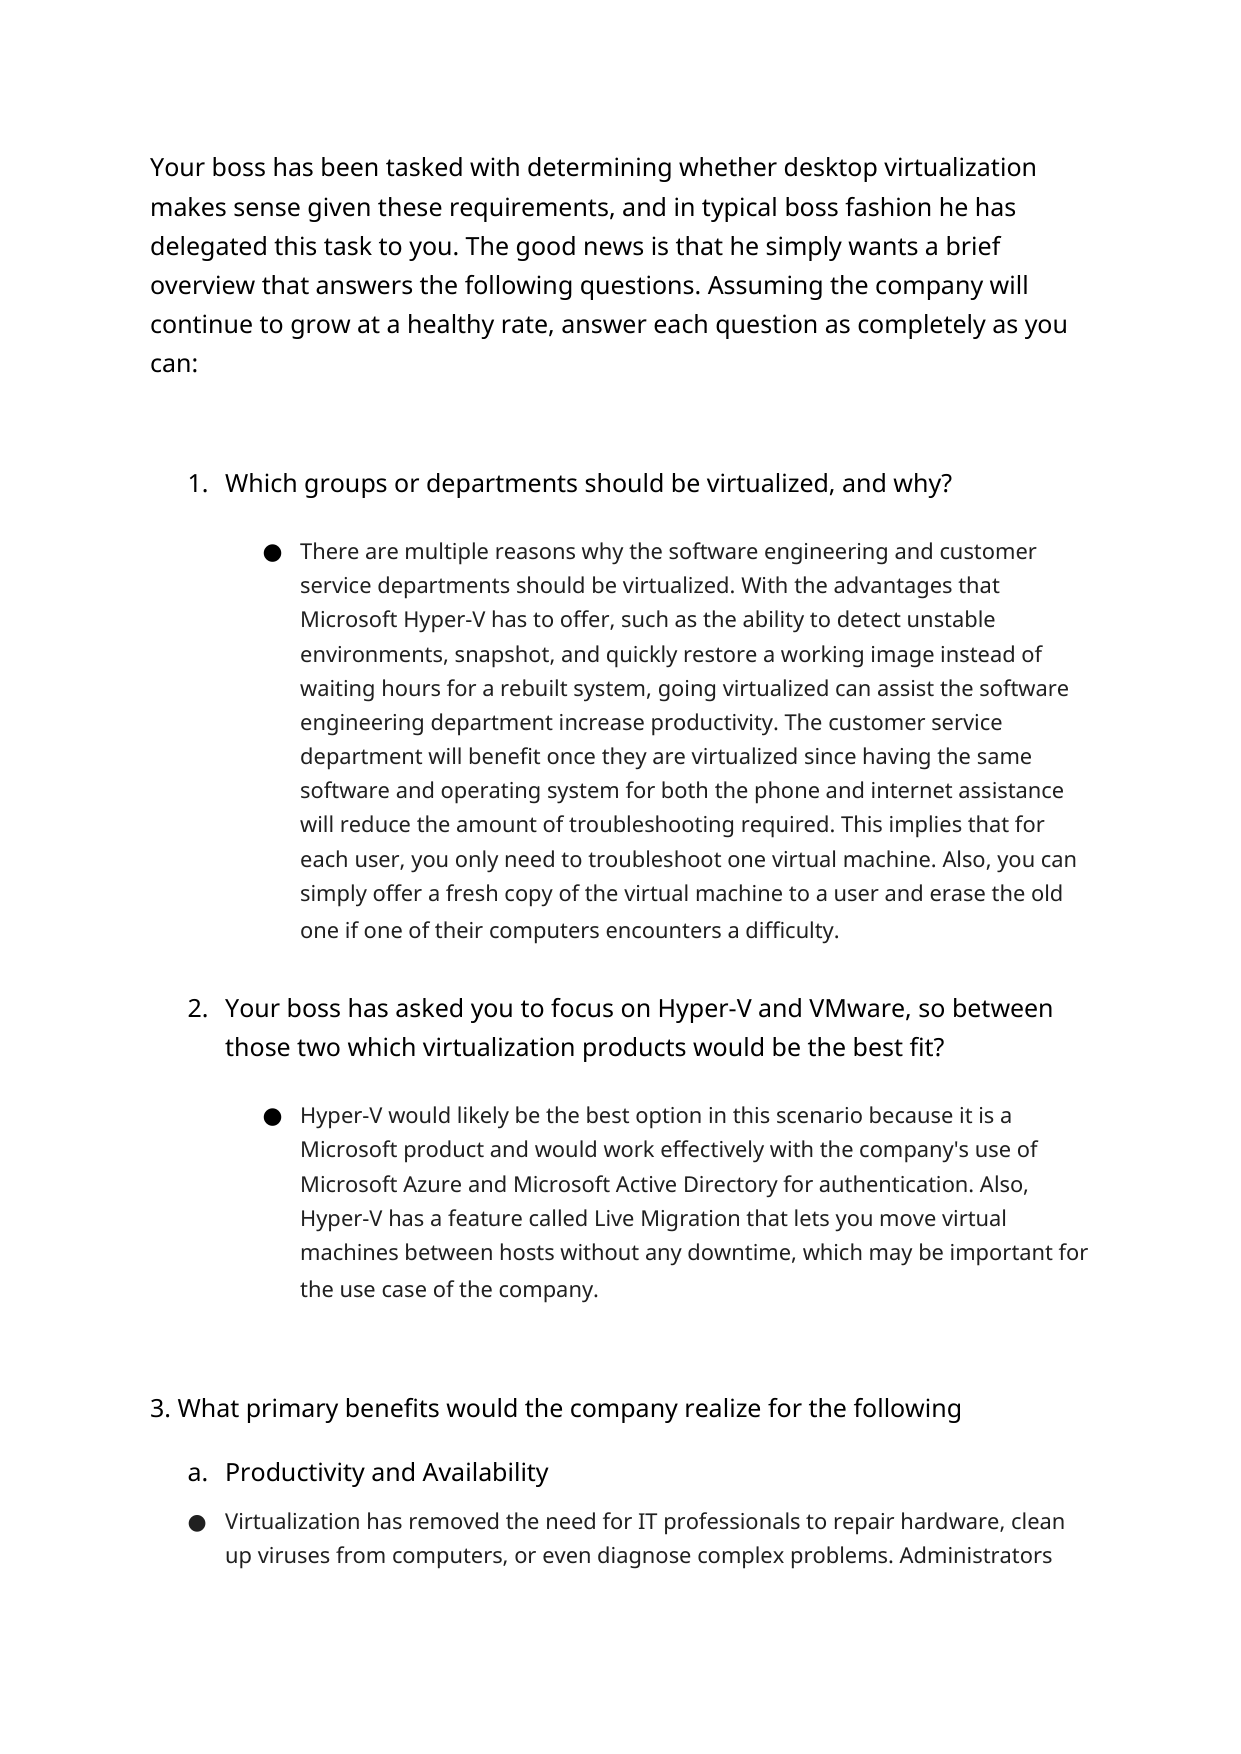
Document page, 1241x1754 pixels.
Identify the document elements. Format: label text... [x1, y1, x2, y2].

list There are multiple reasons why the software engineering and customer service departments should be virtualized. With the advantages that Microsoft Hyper-V has to offer, such as the ability to detect unstable environments, snapshot, and quickly restore a working image instead of waiting hours for a rebuilt system, going virtualized can assist the software engineering department increase productivity. The customer service department will benefit once they are virtualized since having the same software and operating system for both the phone and internet assistance will reduce the amount of troubleshooting required. This implies that for each user, you only need to troubleshoot one virtual machine. Also, you can simply offer a fresh copy of the virtual machine to a user and erase the old one if one of their computers encounters a difficulty. [262, 534, 1090, 985]
text 3. What primary benefits would the company realize for the following [150, 1390, 1090, 1424]
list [187, 1506, 1090, 1569]
list Your boss has asked you to focus on Hyper-V and VMware, so between those two which virtualization products would be the best fit? [187, 990, 1090, 1095]
text Your boss has been tasked with determining whether desktop virtualization makes sense given these requirements, and in typical boss fashion he has delegated this task to you. The good news is that he simply wants a brief overview that answers the following questions. Assuming the company will continue to grow at a healthy rate, answer each question as completely as you can: [150, 150, 1090, 380]
list Which groups or departments should be virtualized, and why? [187, 465, 1090, 531]
list Productivity and Availability [187, 1454, 1090, 1489]
list Hyper-V would likely be the best option in this scenario because it is a Microsoft product and would work effectively with the company's use of Microsoft Azure and Microsoft Active Directory for authentication. Also, Hyper-V has a feature called Live Migration that lets you move virtual machines between hosts without any downtime, which may be important for the use case of the company. [262, 1099, 1090, 1305]
